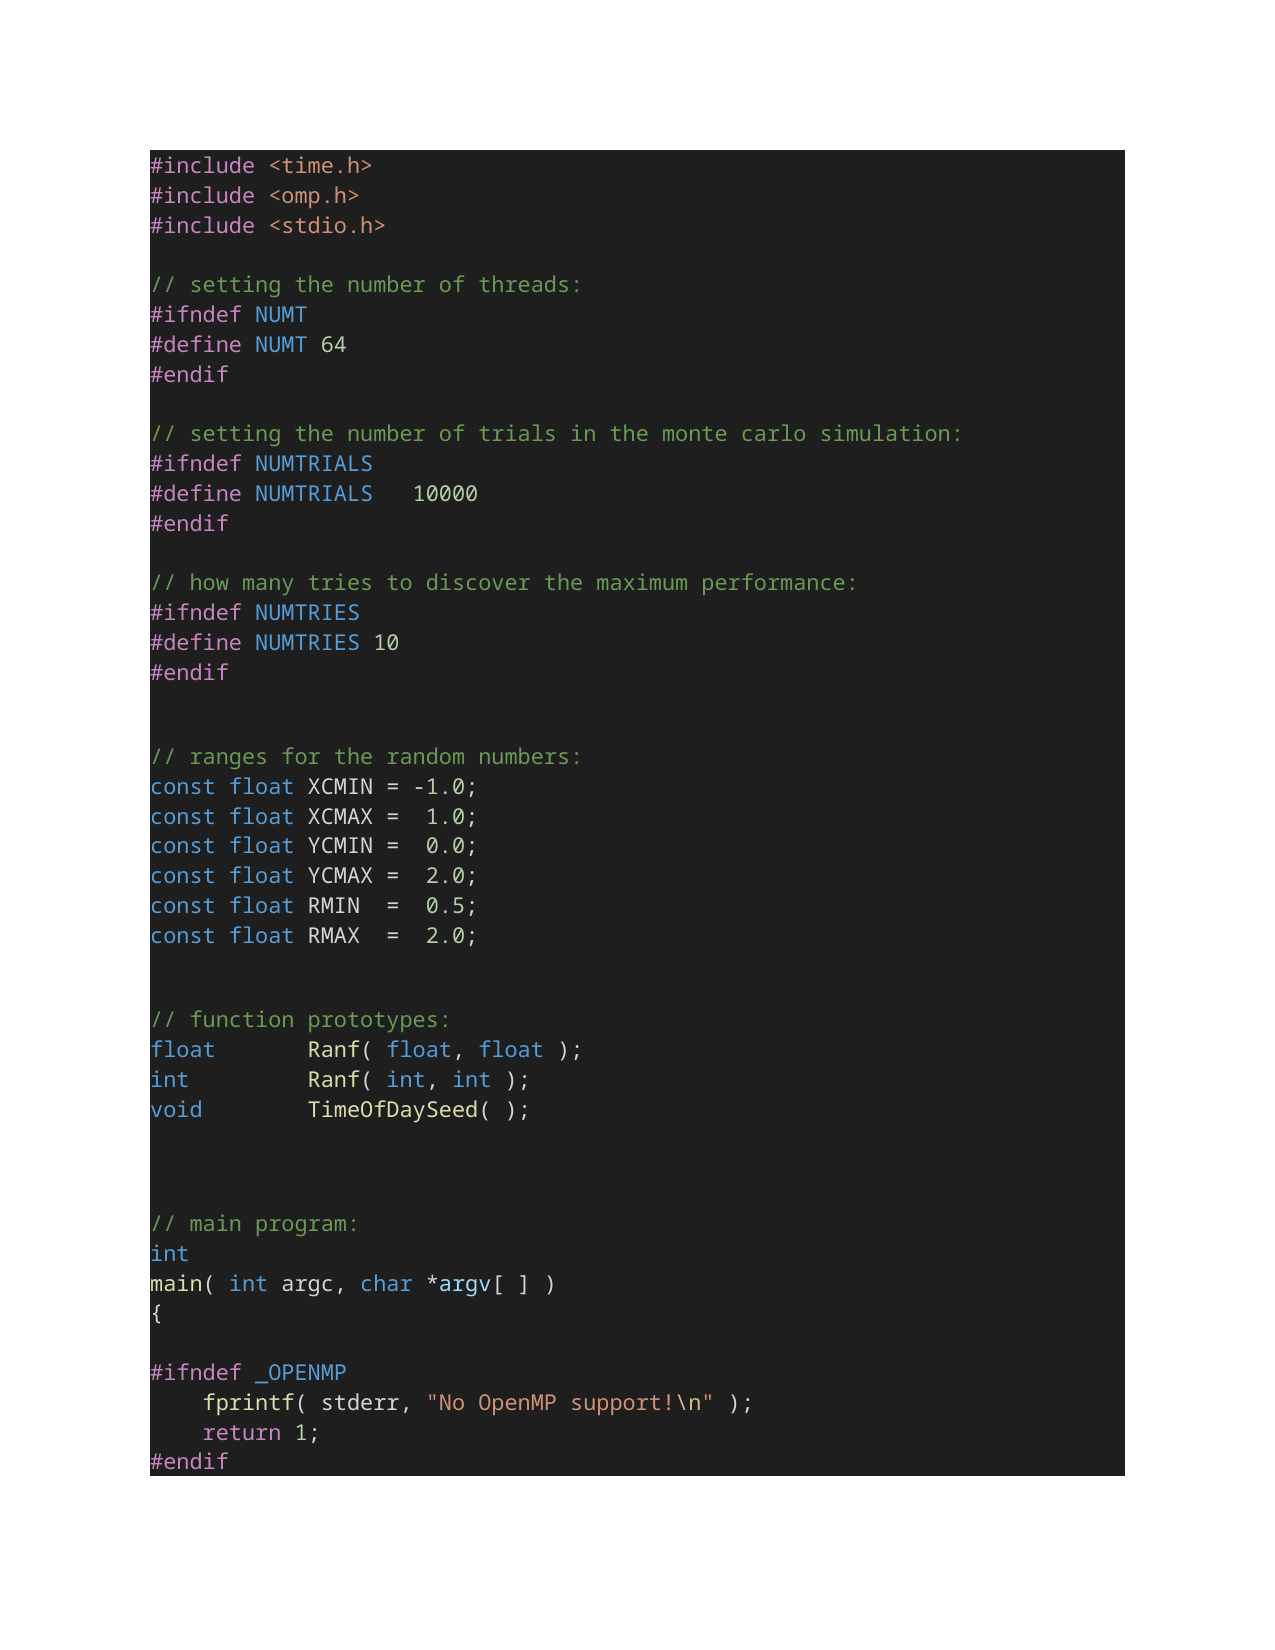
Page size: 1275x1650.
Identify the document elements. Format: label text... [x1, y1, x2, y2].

text #ifndef NUMTRIALS [150, 448, 1125, 478]
text #endif [150, 1446, 1125, 1476]
text #include <stdio.h> [150, 209, 1125, 239]
text void TimeOfDaySeed( ); [150, 1094, 1125, 1123]
text #ifndef NUMTRIES [150, 597, 1125, 627]
text #endif [150, 656, 1125, 686]
text const float RMAX = 2.0; [150, 920, 1125, 949]
text // ranges for the random numbers: [150, 741, 1125, 771]
text // how many tries to discover the maximum performance: [150, 567, 1125, 597]
text const float RMIN = 0.5; [150, 890, 1125, 920]
text int [150, 1238, 1125, 1268]
text #endif [150, 358, 1125, 388]
text fprintf( stderr, "No OpenMP support!\n" ); [150, 1387, 1125, 1417]
text float Ranf( float, float ); [150, 1034, 1125, 1064]
text int Ranf( int, int ); [150, 1064, 1125, 1094]
text // setting the number of trials in the monte carlo simulation: [150, 418, 1125, 448]
text #define NUMTRIES 10 [150, 627, 1125, 656]
text { [150, 1297, 1125, 1327]
text #define NUMTRIALS 10000 [150, 478, 1125, 507]
text #define NUMT 64 [150, 329, 1125, 358]
text main( int argc, char *argv[ ] ) [150, 1268, 1125, 1297]
text const float YCMIN = 0.0; [150, 830, 1125, 860]
text // function prototypes: [150, 1004, 1125, 1034]
text // main program: [150, 1208, 1125, 1238]
text // setting the number of threads: [150, 269, 1125, 299]
text #ifndef _OPENMP [150, 1357, 1125, 1387]
text const float YCMAX = 2.0; [150, 860, 1125, 890]
text const float XCMAX = 1.0; [150, 801, 1125, 830]
text #ifndef NUMT [150, 299, 1125, 329]
text #endif [150, 507, 1125, 537]
text const float XCMIN = -1.0; [150, 771, 1125, 801]
text return 1; [150, 1417, 1125, 1446]
text #include <omp.h> [150, 180, 1125, 209]
text #include <time.h> [150, 150, 1125, 180]
